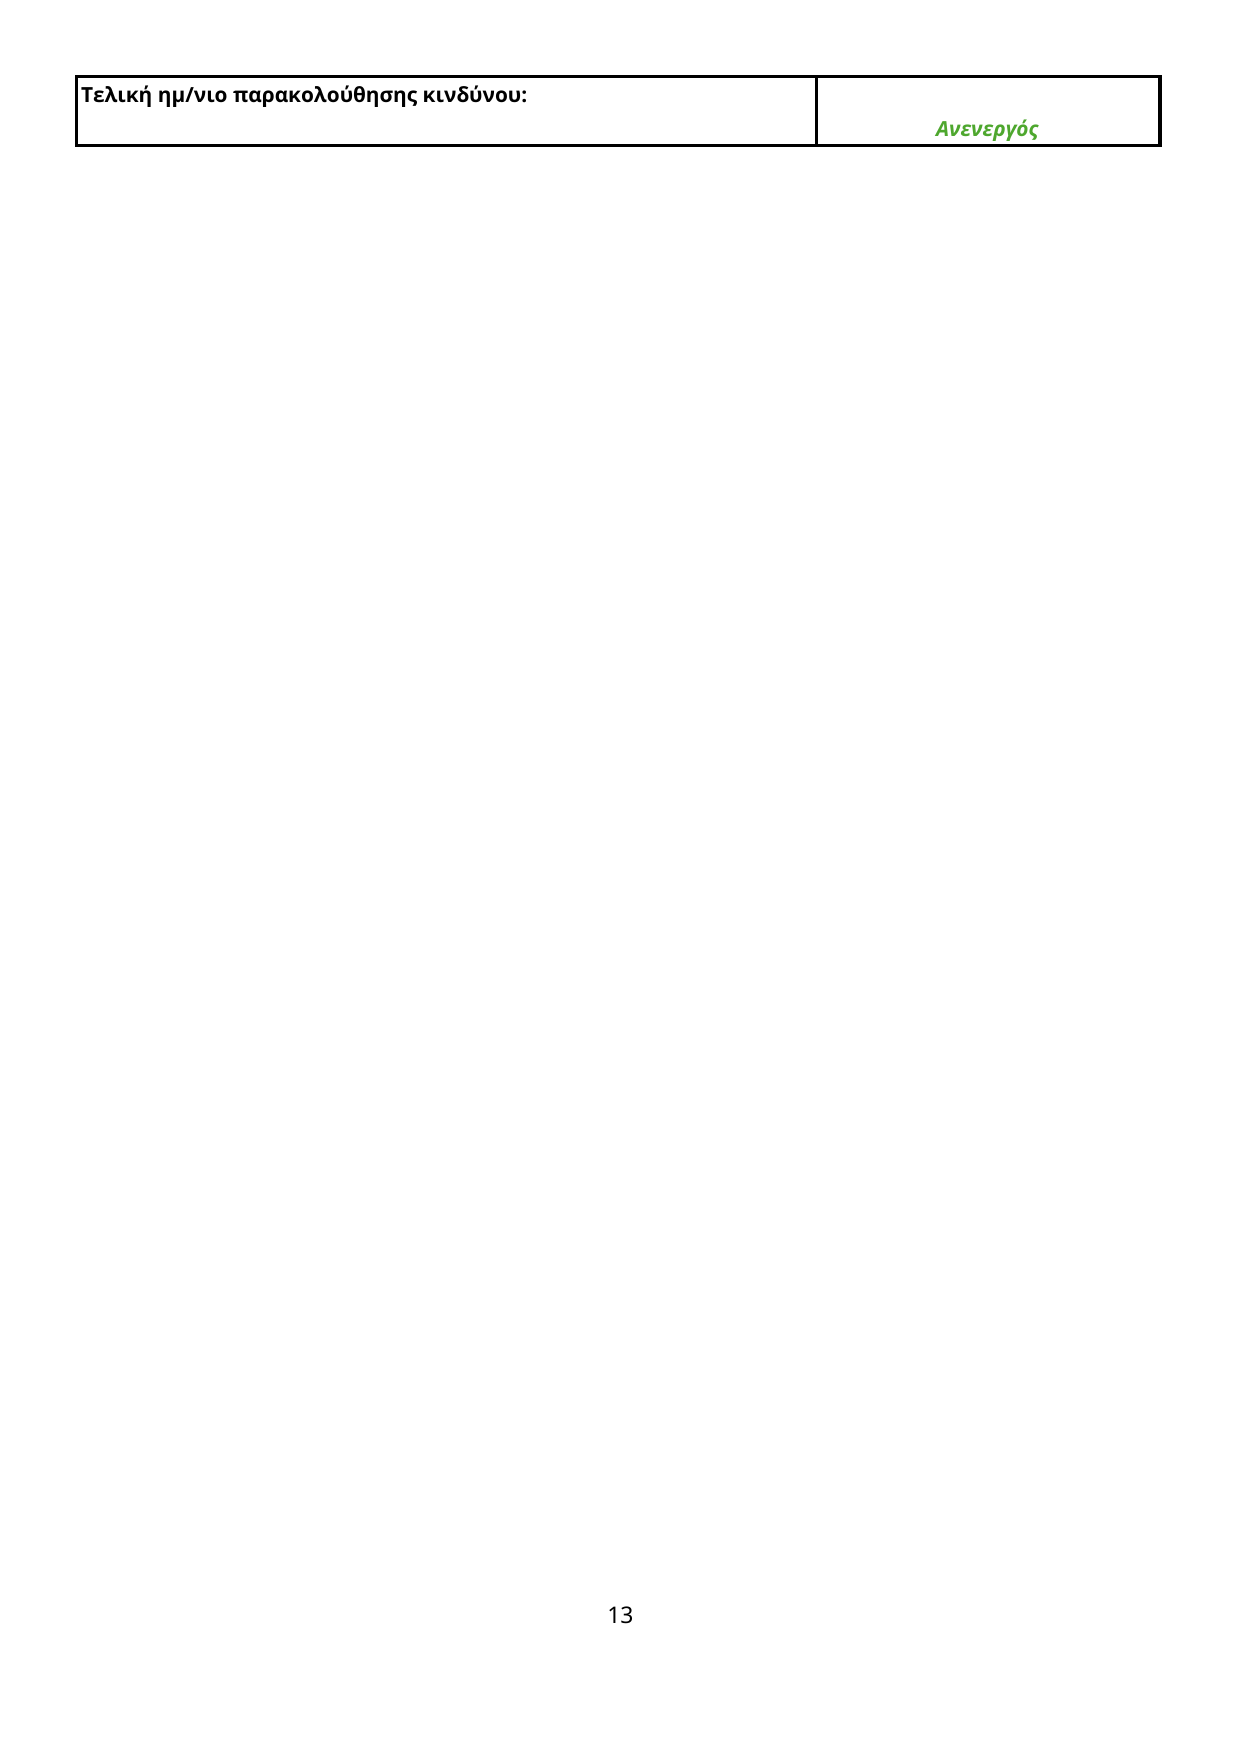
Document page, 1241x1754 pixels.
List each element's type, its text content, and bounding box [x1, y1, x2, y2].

table_cell Τελική ημ/νιο παρακολούθησης κινδύνου: [78, 78, 815, 144]
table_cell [818, 78, 1158, 144]
